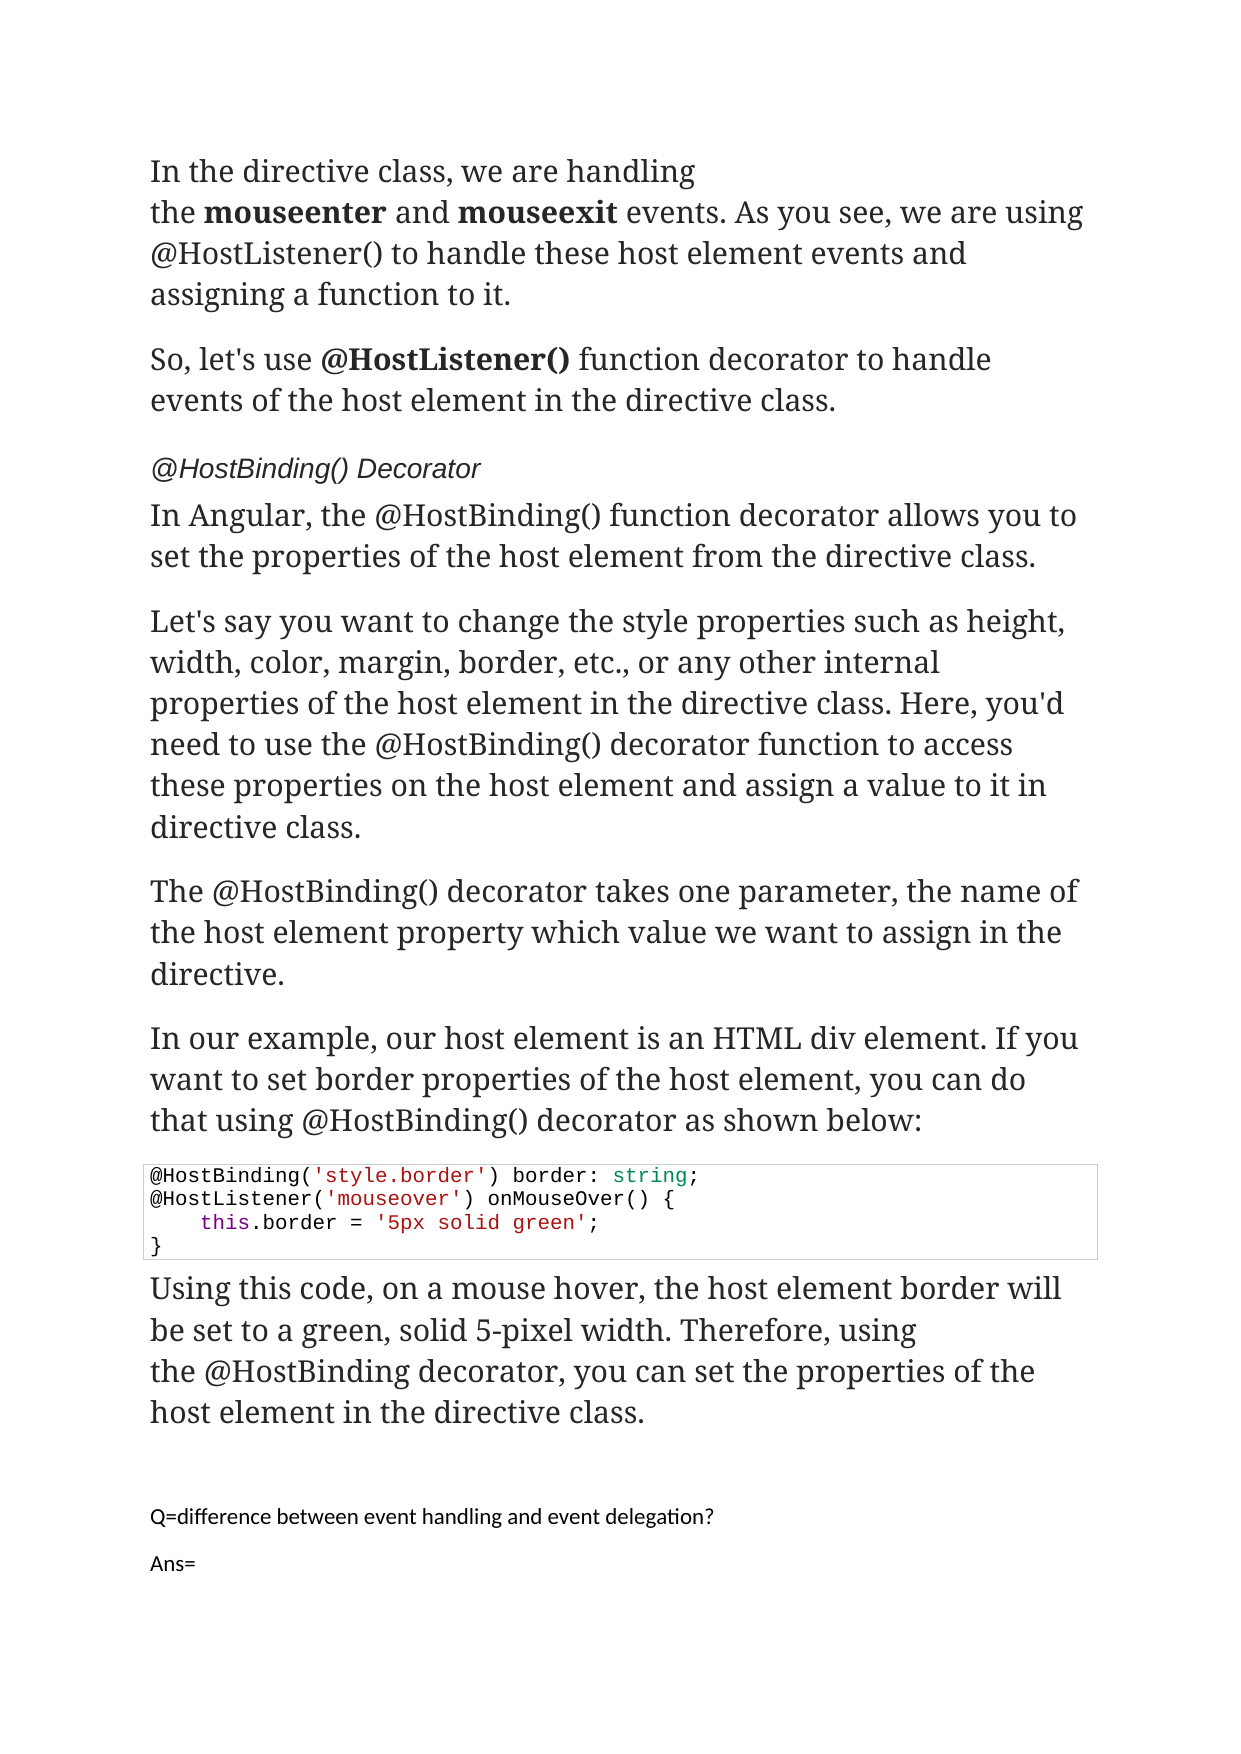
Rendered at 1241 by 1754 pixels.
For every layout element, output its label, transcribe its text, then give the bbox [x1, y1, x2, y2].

text @HostBinding('style.border') border: string; [144, 1165, 1097, 1188]
text In the directive class, we are handling the mouseenter and mouseexit events. As you see, we are using @HostListener() to handle these host element events and assigning a function to it. [150, 150, 1090, 314]
text In our example, our host element is an HTML div element. If you want to set border properties of the host element, you can do that using @HostBinding() decorator as shown below: [150, 1017, 1090, 1141]
text In Angular, the @HostBinding() function decorator allows you to set the properties of the host element from the directive class. [150, 494, 1090, 577]
text Ans= [150, 1549, 1090, 1577]
subtitle @HostBinding() Decorator [150, 452, 1090, 484]
text } [144, 1235, 1097, 1259]
text So, let's use @HostListener() function decorator to handle events of the host element in the directive class. [150, 338, 1090, 420]
text Q=difference between event handling and event delegation? [150, 1502, 1090, 1530]
text @HostListener('mouseover') onMouseOver() { [150, 1188, 1090, 1212]
text The @HostBinding() decorator takes one parameter, the name of the host element property which value we want to assign in the directive. [150, 870, 1090, 994]
text Let's say you want to change the style properties such as height, width, color, margin, border, etc., or any other internal properties of the host element in the directive class. Here, you'd need to use the @HostBinding() decorator function to access these properties on the host element and assign a value to it in directive class. [150, 600, 1090, 847]
text Using this code, on a mouse hover, the host element border will be set to a green, solid 5-pixel width. Therefore, using the @HostBinding decorator, you can set the properties of the host element in the directive class. [150, 1267, 1090, 1432]
text this.border = '5px solid green'; [150, 1212, 1090, 1235]
